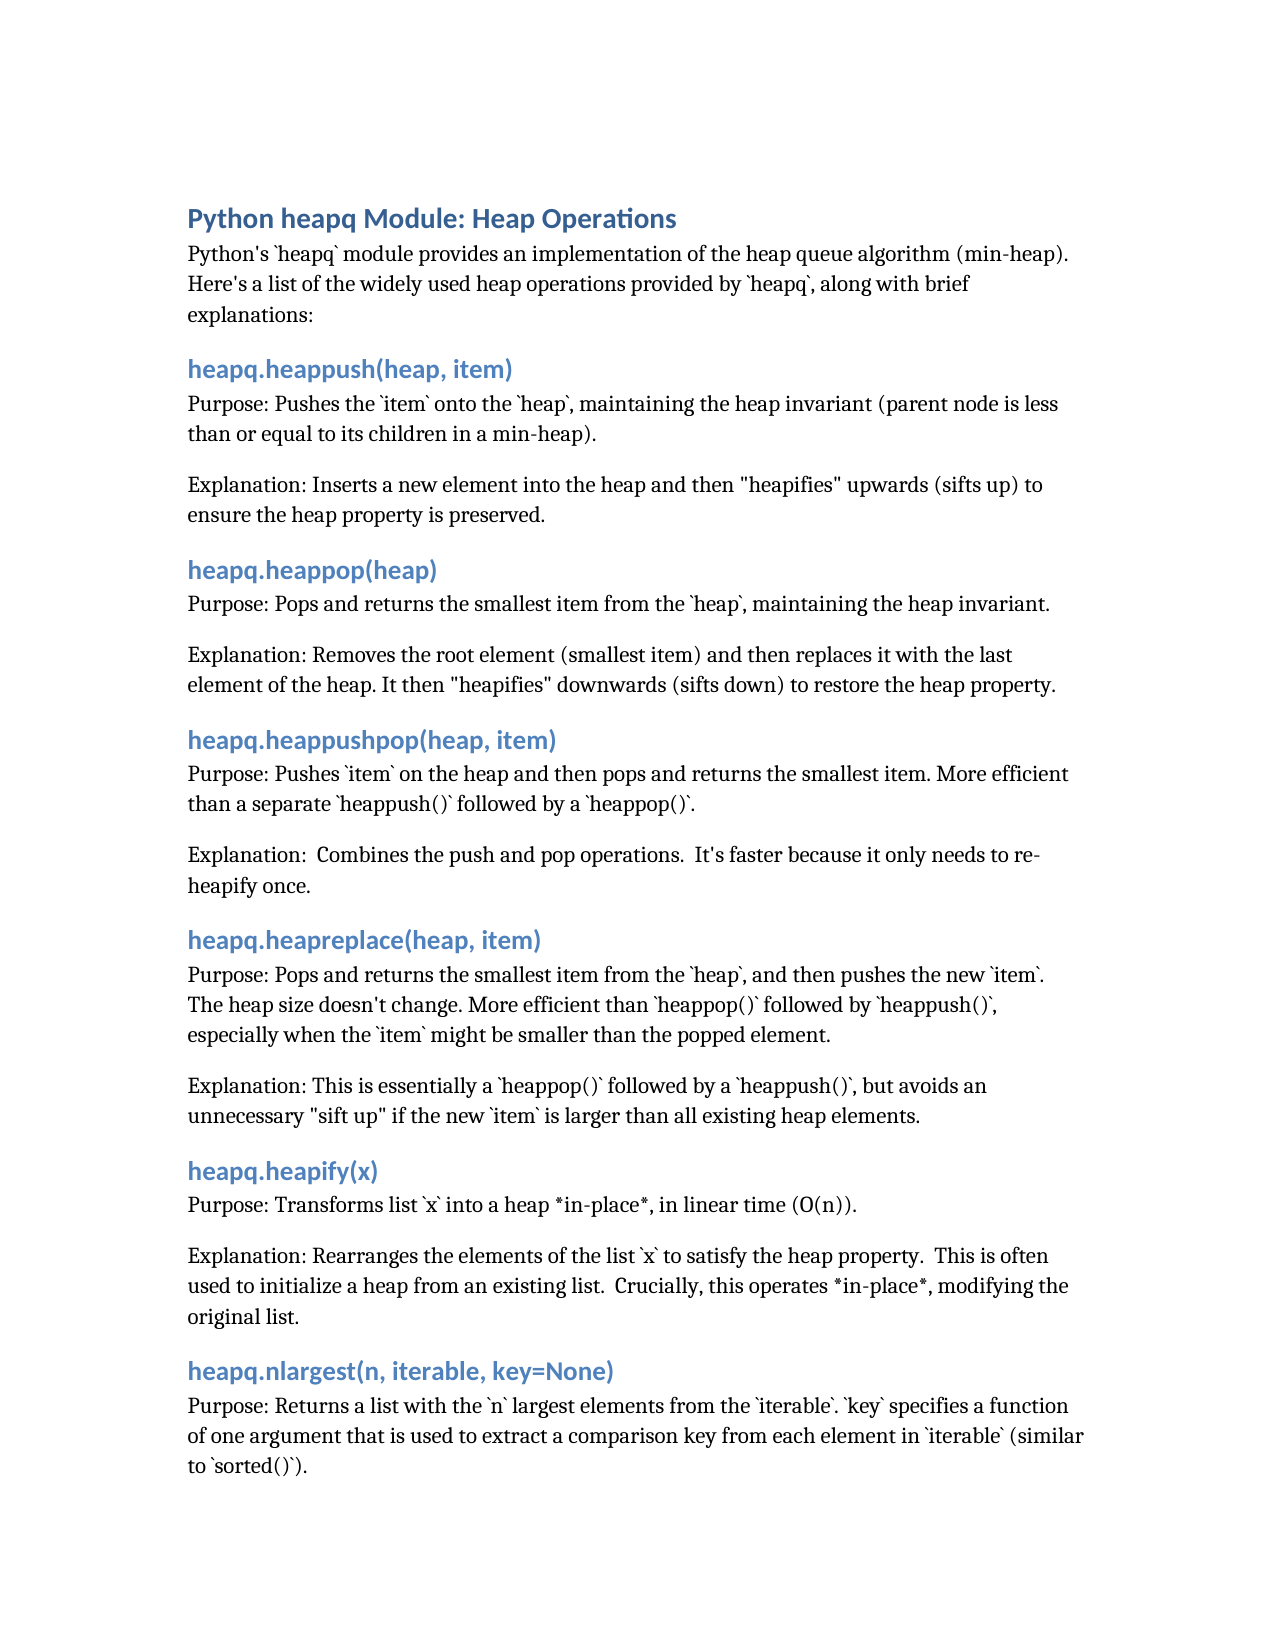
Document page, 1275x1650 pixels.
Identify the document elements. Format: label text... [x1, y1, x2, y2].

subtitle heapq.heapreplace(heap, item) [187, 923, 1087, 956]
text Purpose: Returns a list with the `n` largest elements from the `iterable`. `key` specifies a function of one argument that is used to extract a comparison key from each element in `iterable` (similar to `sorted()`). [187, 1392, 1087, 1479]
text Purpose: Pushes `item` on the heap and then pops and returns the smallest item. More efficient than a separate `heappush()` followed by a `heappop()`. [187, 761, 1087, 817]
subtitle heapq.heappop(heap) [187, 553, 1087, 586]
subtitle Python heapq Module: Heap Operations [187, 200, 1087, 236]
subtitle heapq.heappush(heap, item) [187, 352, 1087, 385]
text Explanation: Rearranges the elements of the list `x` to satisfy the heap property. This is often used to initialize a heap from an existing list. Crucially, this operates *in-place*, modifying the original list. [187, 1243, 1087, 1330]
text Purpose: Transforms list `x` into a heap *in-place*, in linear time (O(n)). [187, 1192, 1087, 1218]
text Python's `heapq` module provides an implementation of the heap queue algorithm (min-heap). Here's a list of the widely used heap operations provided by `heapq`, along with brief explanations: [187, 241, 1087, 328]
text Explanation: Inserts a new element into the heap and then "heapifies" upwards (sifts up) to ensure the heap property is preserved. [187, 472, 1087, 528]
text Explanation: Combines the push and pop operations. It's faster because it only needs to re-heapify once. [187, 842, 1087, 899]
text Purpose: Pops and returns the smallest item from the `heap`, and then pushes the new `item`. The heap size doesn't change. More efficient than `heappop()` followed by `heappush()`, especially when the `item` might be smaller than the popped element. [187, 961, 1087, 1048]
text Explanation: This is essentially a `heappop()` followed by a `heappush()`, but avoids an unnecessary "sift up" if the new `item` is larger than all existing heap elements. [187, 1073, 1087, 1129]
text Explanation: Removes the root element (smallest item) and then replaces it with the last element of the heap. It then "heapifies" downwards (sifts down) to restore the heap property. [187, 642, 1087, 698]
subtitle heapq.heappushpop(heap, item) [187, 723, 1087, 756]
subtitle heapq.heapify(x) [187, 1154, 1087, 1187]
text Purpose: Pushes the `item` onto the `heap`, maintaining the heap invariant (parent node is less than or equal to its children in a min-heap). [187, 390, 1087, 447]
subtitle heapq.nlargest(n, iterable, key=None) [187, 1354, 1087, 1387]
text Purpose: Pops and returns the smallest item from the `heap`, maintaining the heap invariant. [187, 591, 1087, 617]
